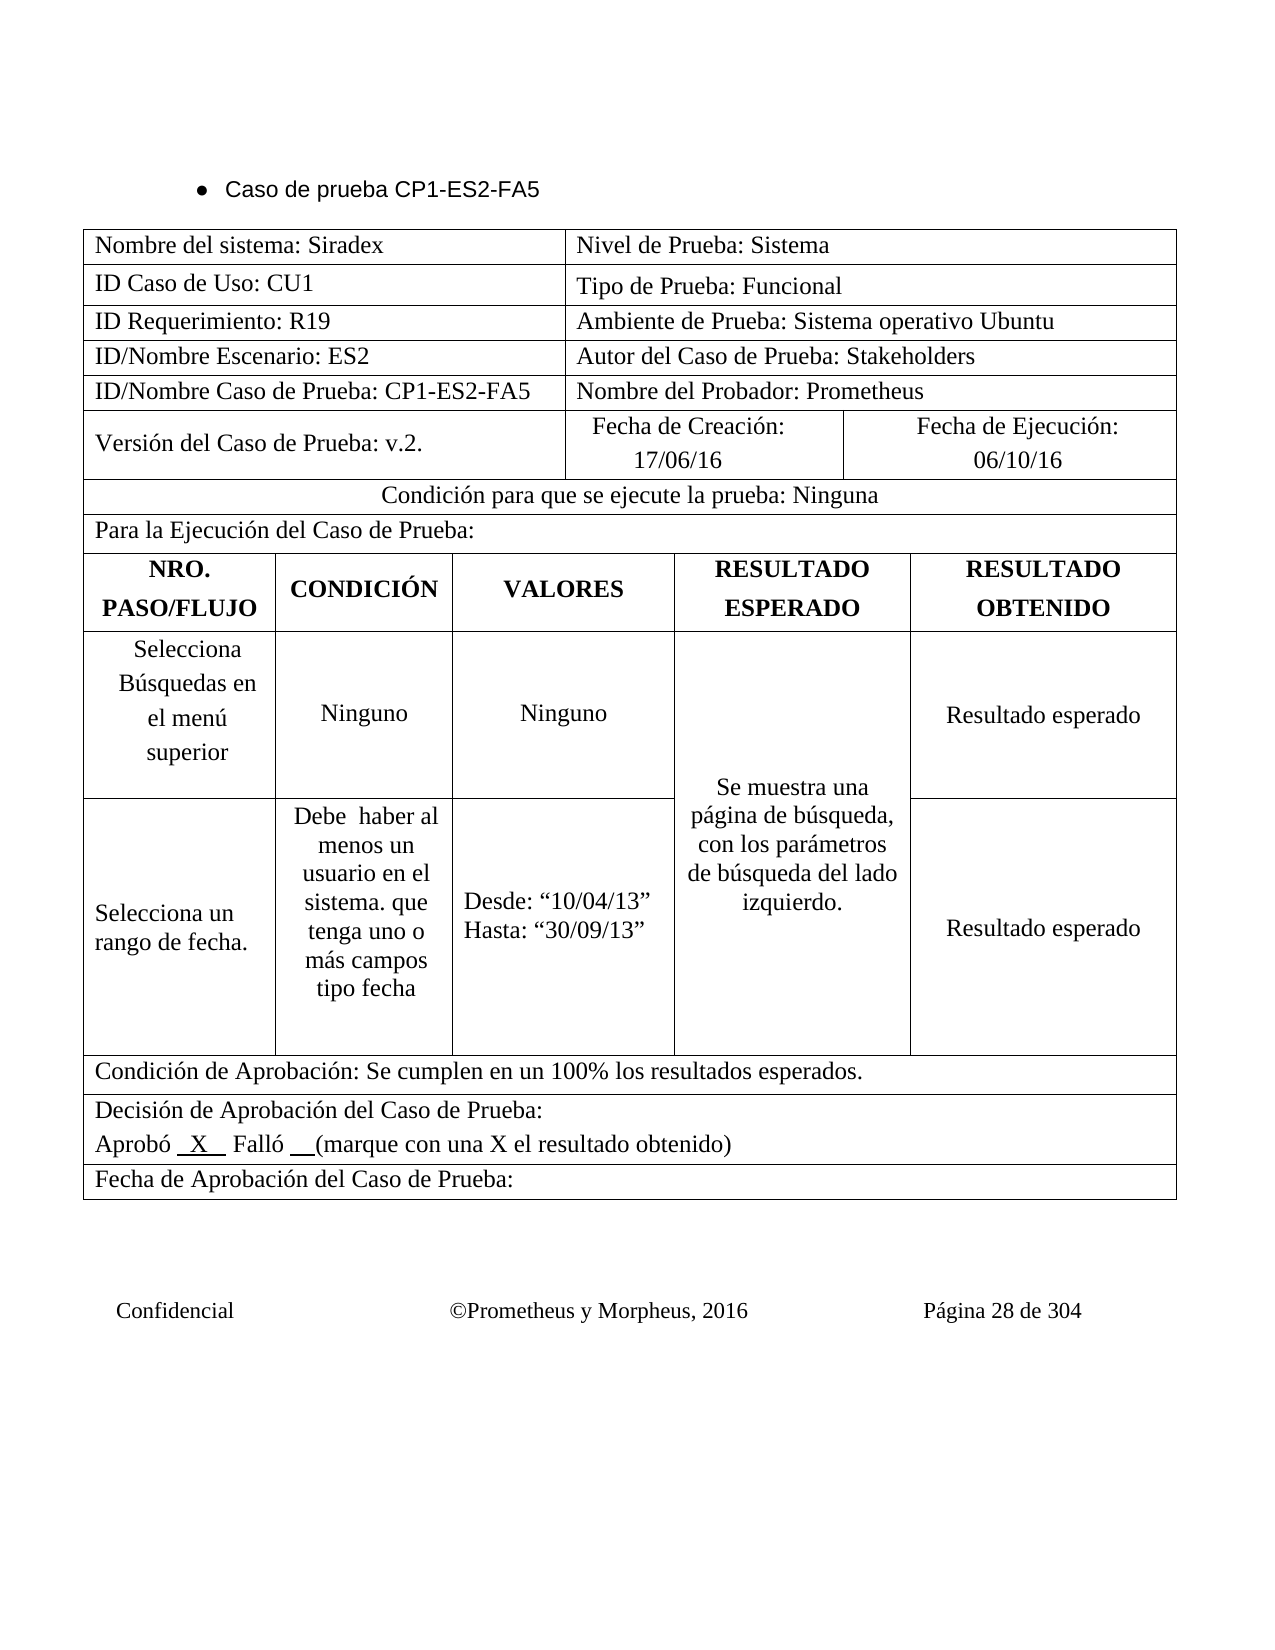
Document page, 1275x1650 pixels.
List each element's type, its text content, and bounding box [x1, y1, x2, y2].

table_cell NRO. PASO/FLUJO [84, 554, 275, 631]
table_cell Resultado esperado [911, 632, 1176, 798]
table_cell Autor del Caso de Prueba: Stakeholders [566, 341, 1176, 375]
table_header Nivel de Prueba: Sistema [566, 230, 1176, 264]
table_cell ID/Nombre Caso de Prueba: CP1-ES2-FA5 [84, 376, 565, 410]
table_cell RESULTADO OBTENIDO [911, 554, 1176, 631]
table_cell ID/Nombre Escenario: ES2 [84, 341, 565, 375]
table_cell Fecha de Ejecución: 06/10/16 [844, 411, 1176, 479]
table_cell Versión del Caso de Prueba: v.2. [84, 411, 565, 479]
table_cell Ambiente de Prueba: Sistema operativo Ubuntu [566, 306, 1176, 340]
table_header Nombre del sistema: Siradex [84, 230, 565, 264]
table_cell Fecha de Aprobación del Caso de Prueba: [84, 1165, 1176, 1198]
table_cell Desde: “10/04/13” Hasta: “30/09/13” [453, 799, 674, 1055]
table_cell CONDICIÓN [276, 554, 452, 631]
table_cell RESULTADO ESPERADO [675, 554, 910, 631]
table_cell VALORES [453, 554, 674, 631]
subtitle Caso de prueba CP1-ES2-FA5 [195, 176, 1125, 203]
table_cell Selecciona Búsquedas en el menú superior [84, 632, 275, 798]
table_cell Se muestra una página de búsqueda, con los parámetros de búsqueda del lado izquierdo. [675, 632, 910, 1055]
table_cell Condición para que se ejecute la prueba: Ninguna [84, 480, 1176, 514]
table_cell Nombre del Probador: Prometheus [566, 376, 1176, 410]
table_cell Condición de Aprobación: Se cumplen en un 100% los resultados esperados. [84, 1056, 1176, 1094]
table_cell Tipo de Prueba: Funcional [566, 265, 1176, 305]
table_cell ID Requerimiento: R19 [84, 306, 565, 340]
table_cell ID Caso de Uso: CU1 [84, 265, 565, 305]
table_cell Para la Ejecución del Caso de Prueba: [84, 515, 1176, 553]
table_cell Ninguno [276, 632, 452, 798]
table_cell Decisión de Aprobación del Caso de Prueba: Aprobó X Falló (marque con una X el resultado obtenido) [84, 1095, 1176, 1163]
table_cell Debe haber al menos un usuario en el sistema. que tenga uno o más campos tipo fecha [276, 799, 452, 1055]
table_cell Resultado esperado [911, 799, 1176, 1055]
table_cell Selecciona un rango de fecha. [84, 799, 275, 1055]
table_cell Fecha de Creación: 17/06/16 [566, 411, 843, 479]
table_cell Ninguno [453, 632, 674, 798]
